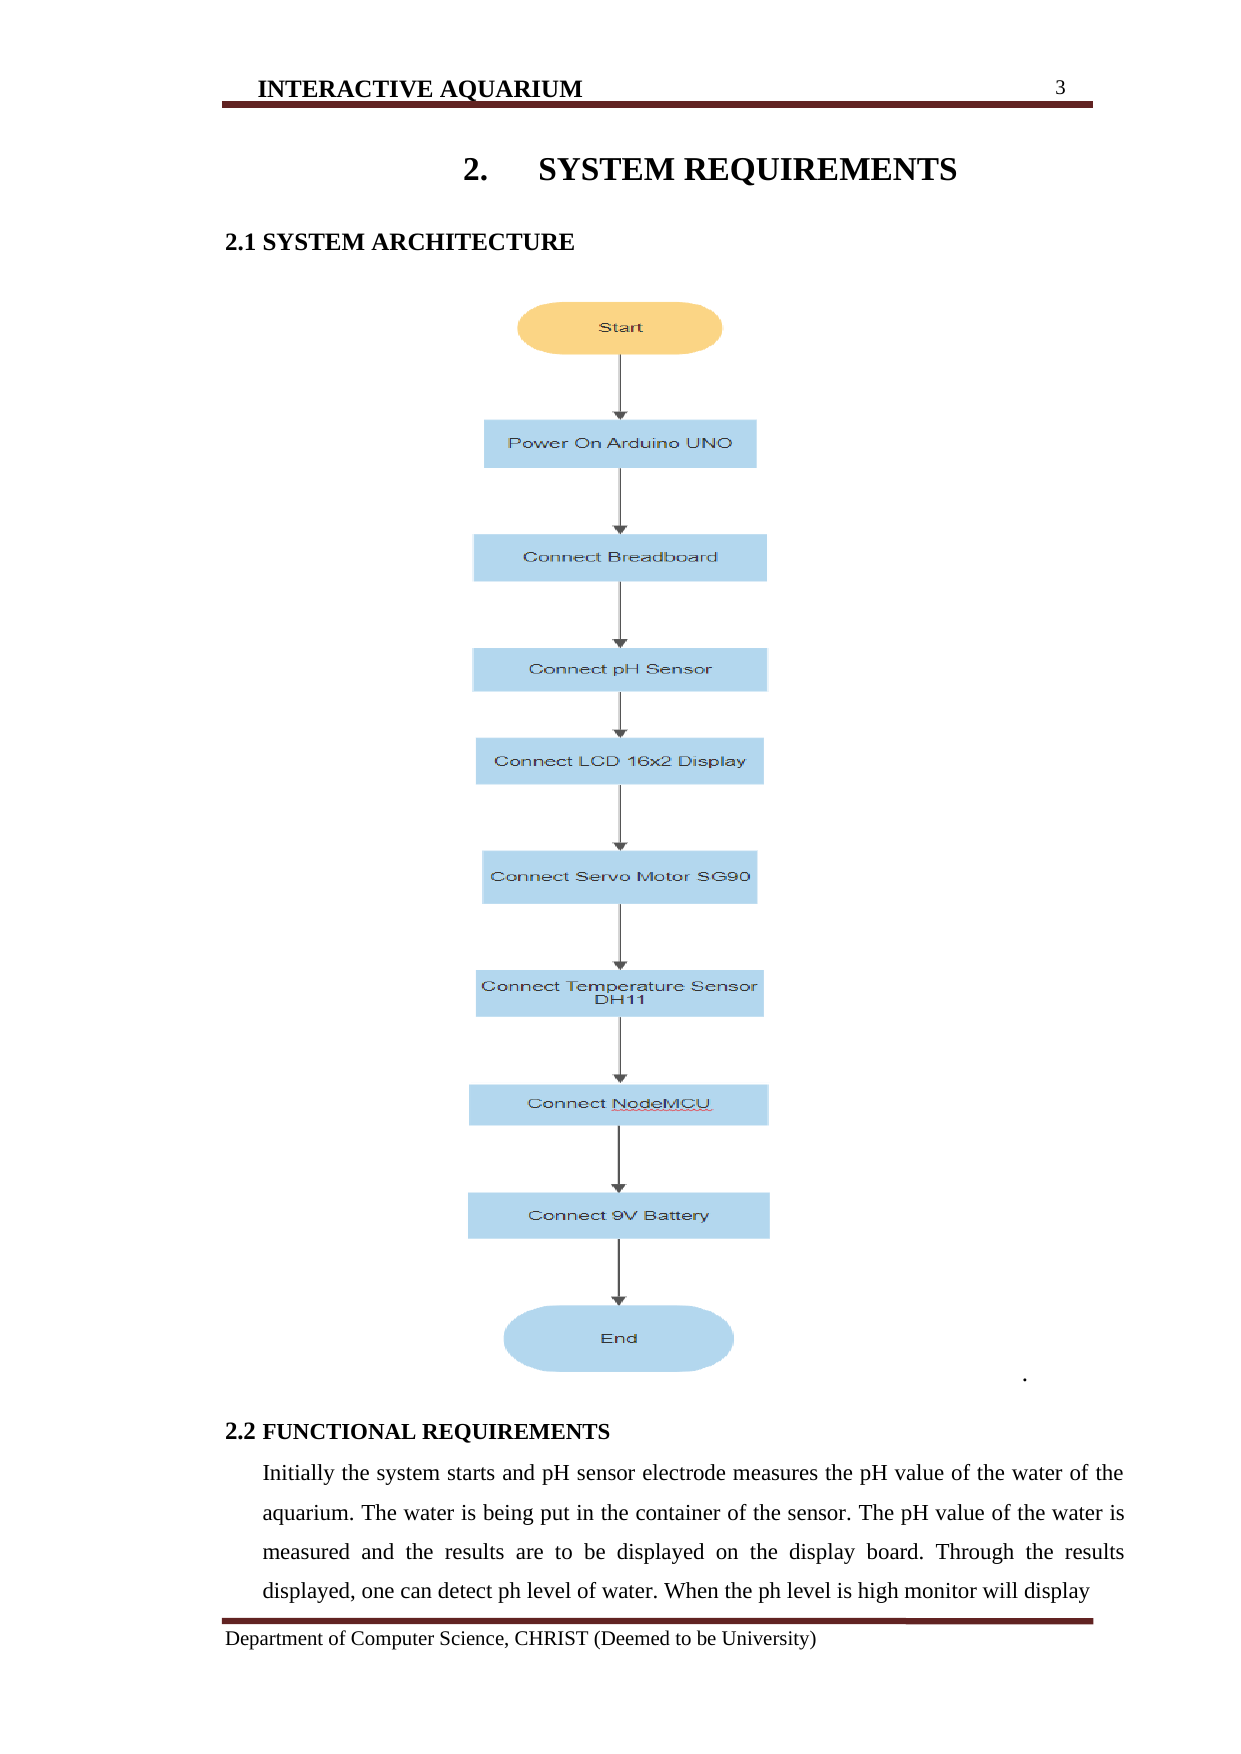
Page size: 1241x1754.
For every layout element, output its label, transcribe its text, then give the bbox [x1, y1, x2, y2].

list FUNCTIONAL REQUIREMENTS [225, 1416, 1126, 1445]
list SYSTEM REQUIREMENTS [463, 149, 1126, 188]
text Initially the system starts and pH sensor electrode measures the pH value of the water of the aquarium. The water is being put in the container of the sensor. The pH value of the water is measured and the results are to be displayed on the display board. Through the results displayed, one can detect ph level of water. When the ph level is high monitor will display [262, 1459, 1126, 1604]
picture [224, 285, 1022, 1382]
list SYSTEM ARCHITECTURE [225, 227, 1126, 256]
